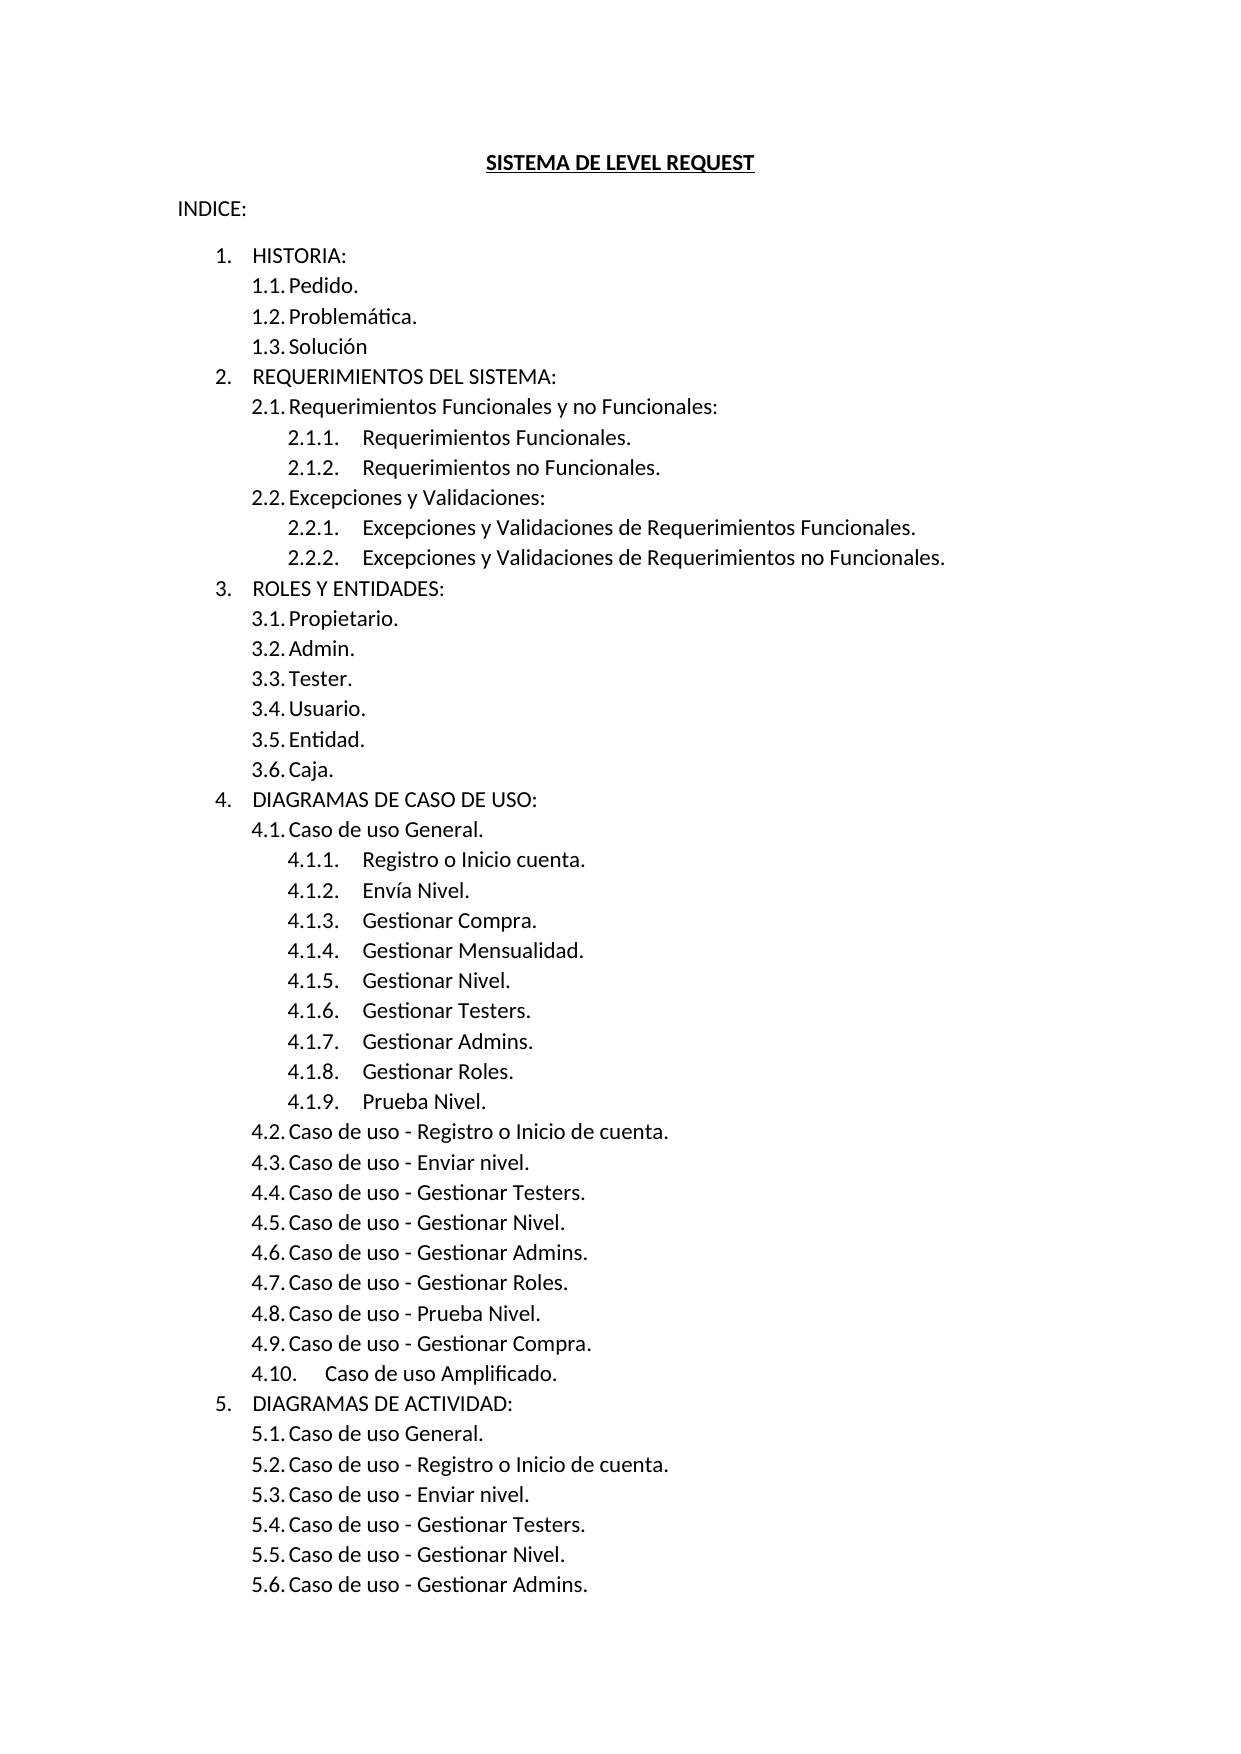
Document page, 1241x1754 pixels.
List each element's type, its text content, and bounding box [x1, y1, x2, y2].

list Gestionar Compra. [287, 906, 1063, 934]
list Caja. [251, 755, 1063, 783]
list Usuario. [251, 694, 1063, 722]
list Entidad. [251, 725, 1063, 753]
list Requerimientos Funcionales. [287, 423, 1063, 451]
list Caso de uso - Enviar nivel. [251, 1148, 1063, 1176]
list Problemática. [251, 302, 1063, 330]
list Caso de uso - Gestionar Admins. [251, 1238, 1063, 1266]
list Envía Nivel. [287, 876, 1063, 904]
list Tester. [251, 664, 1063, 692]
list Gestionar Nivel. [287, 966, 1063, 994]
list DIAGRAMAS DE CASO DE USO: [215, 785, 1063, 813]
list Registro o Inicio cuenta. [287, 846, 1063, 873]
list Caso de uso - Gestionar Admins. [251, 1571, 1063, 1598]
list Caso de uso - Registro o Inicio de cuenta. [251, 1117, 1063, 1145]
list HISTORIA: [215, 241, 1063, 269]
list Prueba Nivel. [287, 1087, 1063, 1115]
text INDICE: [177, 194, 1063, 222]
list Caso de uso - Gestionar Nivel. [251, 1208, 1063, 1236]
list Caso de uso - Registro o Inicio de cuenta. [251, 1450, 1063, 1478]
list Propietario. [251, 604, 1063, 632]
list Caso de uso Amplificado. [251, 1359, 1063, 1387]
list Gestionar Admins. [287, 1027, 1063, 1055]
list Solución [251, 332, 1063, 360]
list Caso de uso - Gestionar Roles. [251, 1268, 1063, 1296]
list Caso de uso - Gestionar Testers. [251, 1510, 1063, 1538]
list Excepciones y Validaciones de Requerimientos Funcionales. [287, 513, 1063, 541]
list Caso de uso - Gestionar Compra. [251, 1329, 1063, 1357]
list Requerimientos no Funcionales. [287, 453, 1063, 481]
list Gestionar Roles. [287, 1057, 1063, 1085]
list DIAGRAMAS DE ACTIVIDAD: [215, 1389, 1063, 1417]
list Caso de uso - Gestionar Nivel. [251, 1540, 1063, 1568]
list Gestionar Testers. [287, 997, 1063, 1024]
list REQUERIMIENTOS DEL SISTEMA: [215, 362, 1063, 390]
list Caso de uso General. [251, 1419, 1063, 1447]
list Requerimientos Funcionales y no Funcionales: [251, 392, 1063, 420]
list Caso de uso - Enviar nivel. [251, 1480, 1063, 1508]
list Excepciones y Validaciones: [251, 483, 1063, 511]
list Caso de uso - Prueba Nivel. [251, 1299, 1063, 1327]
text SISTEMA DE LEVEL REQUEST [177, 148, 1063, 176]
list Pedido. [251, 272, 1063, 299]
list ROLES Y ENTIDADES: [215, 574, 1063, 602]
list Caso de uso - Gestionar Testers. [251, 1178, 1063, 1206]
list Excepciones y Validaciones de Requerimientos no Funcionales. [287, 543, 1063, 571]
list Gestionar Mensualidad. [287, 936, 1063, 964]
list Admin. [251, 634, 1063, 662]
list Caso de uso General. [251, 815, 1063, 843]
